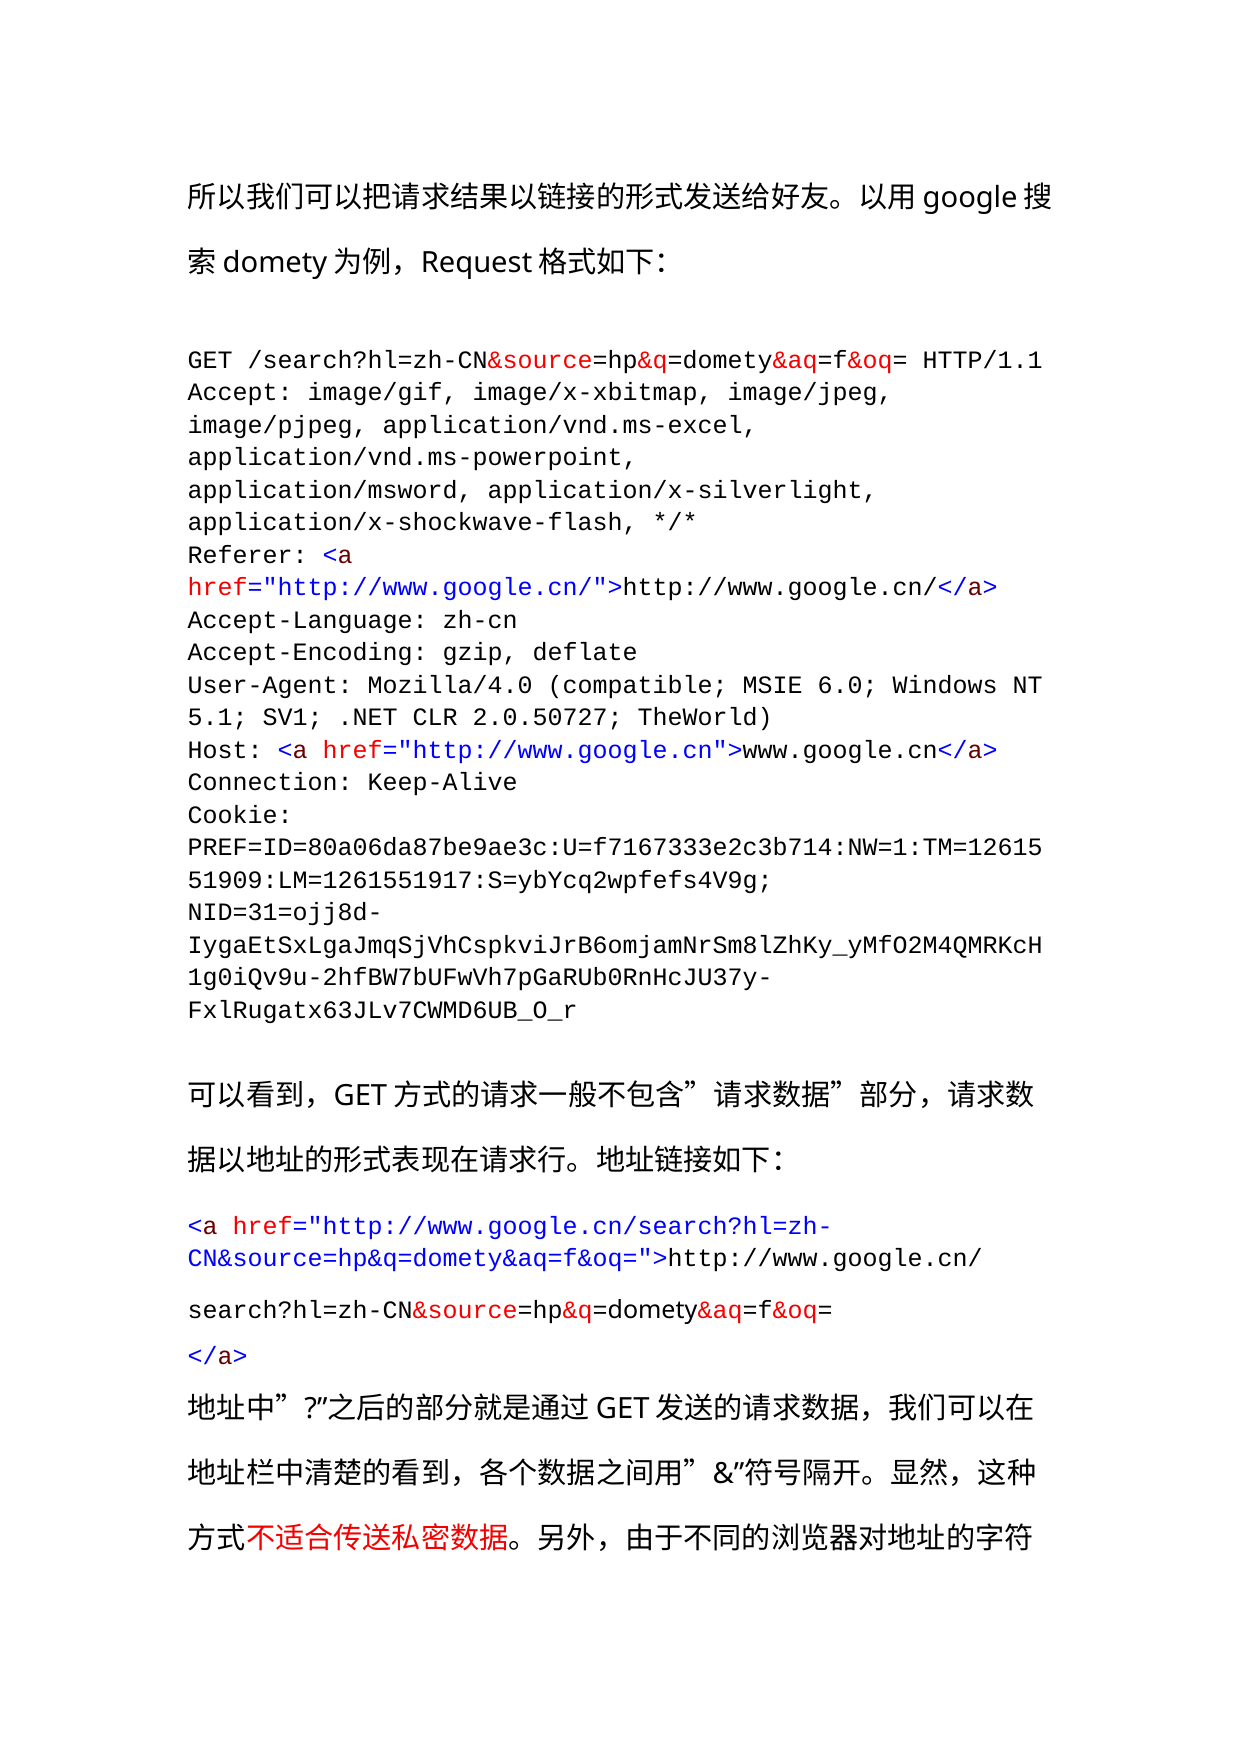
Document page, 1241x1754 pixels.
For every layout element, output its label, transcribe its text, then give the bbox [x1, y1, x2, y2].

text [187, 162, 1053, 292]
text </a> [187, 1341, 1053, 1374]
text Accept: image/gif, image/x-xbitmap, image/jpeg, image/pjpeg, application/vnd.ms-excel, application/vnd.ms-powerpoint, [187, 378, 1053, 475]
text Referer: <a href="http://www.google.cn/">http://www.google.cn/</a> [187, 540, 1053, 605]
text application/msword, application/x-silverlight, application/x-shockwave-flash, */* [187, 475, 1053, 540]
text Accept-Language: zh-cn [187, 605, 1053, 638]
text Accept-Encoding: gzip, deflate [187, 638, 1053, 670]
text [187, 1374, 1053, 1569]
text Host: <a href="http://www.google.cn">www.google.cn</a> [187, 735, 1053, 768]
text 可以看到，GET方式的请求一般不包含”请求数据”部分，请求数据以地址的形式表现在请求行。地址链接如下： [187, 1060, 1053, 1190]
text FxlRugatx63JLv7CWMD6UB_O_r [187, 995, 1053, 1028]
text Connection: Keep-Alive [187, 768, 1053, 800]
text NID=31=ojj8d-IygaEtSxLgaJmqSjVhCspkviJrB6omjamNrSm8lZhKy_yMfO2M4QMRKcH1g0iQv9u-2hfBW7bUFwVh7pGaRUb0RnHcJU37y- [187, 898, 1053, 995]
text Cookie: PREF=ID=80a06da87be9ae3c:U=f7167333e2c3b714:NW=1:TM=1261551909:LM=1261551917:S=ybYcq2wpfefs4V9g; [187, 800, 1053, 898]
text GET /search?hl=zh-CN&source=hp&q=domety&aq=f&oq= HTTP/1.1 [187, 345, 1053, 378]
text <a href="http://www.google.cn/search?hl=zh-CN&source=hp&q=domety&aq=f&oq=">http://www.google.cn/search?hl=zh-CN&source=hp&q=domety&aq=f&oq= [187, 1211, 1053, 1341]
text User-Agent: Mozilla/4.0 (compatible; MSIE 6.0; Windows NT 5.1; SV1; .NET CLR 2.0.50727; TheWorld) [187, 670, 1053, 735]
